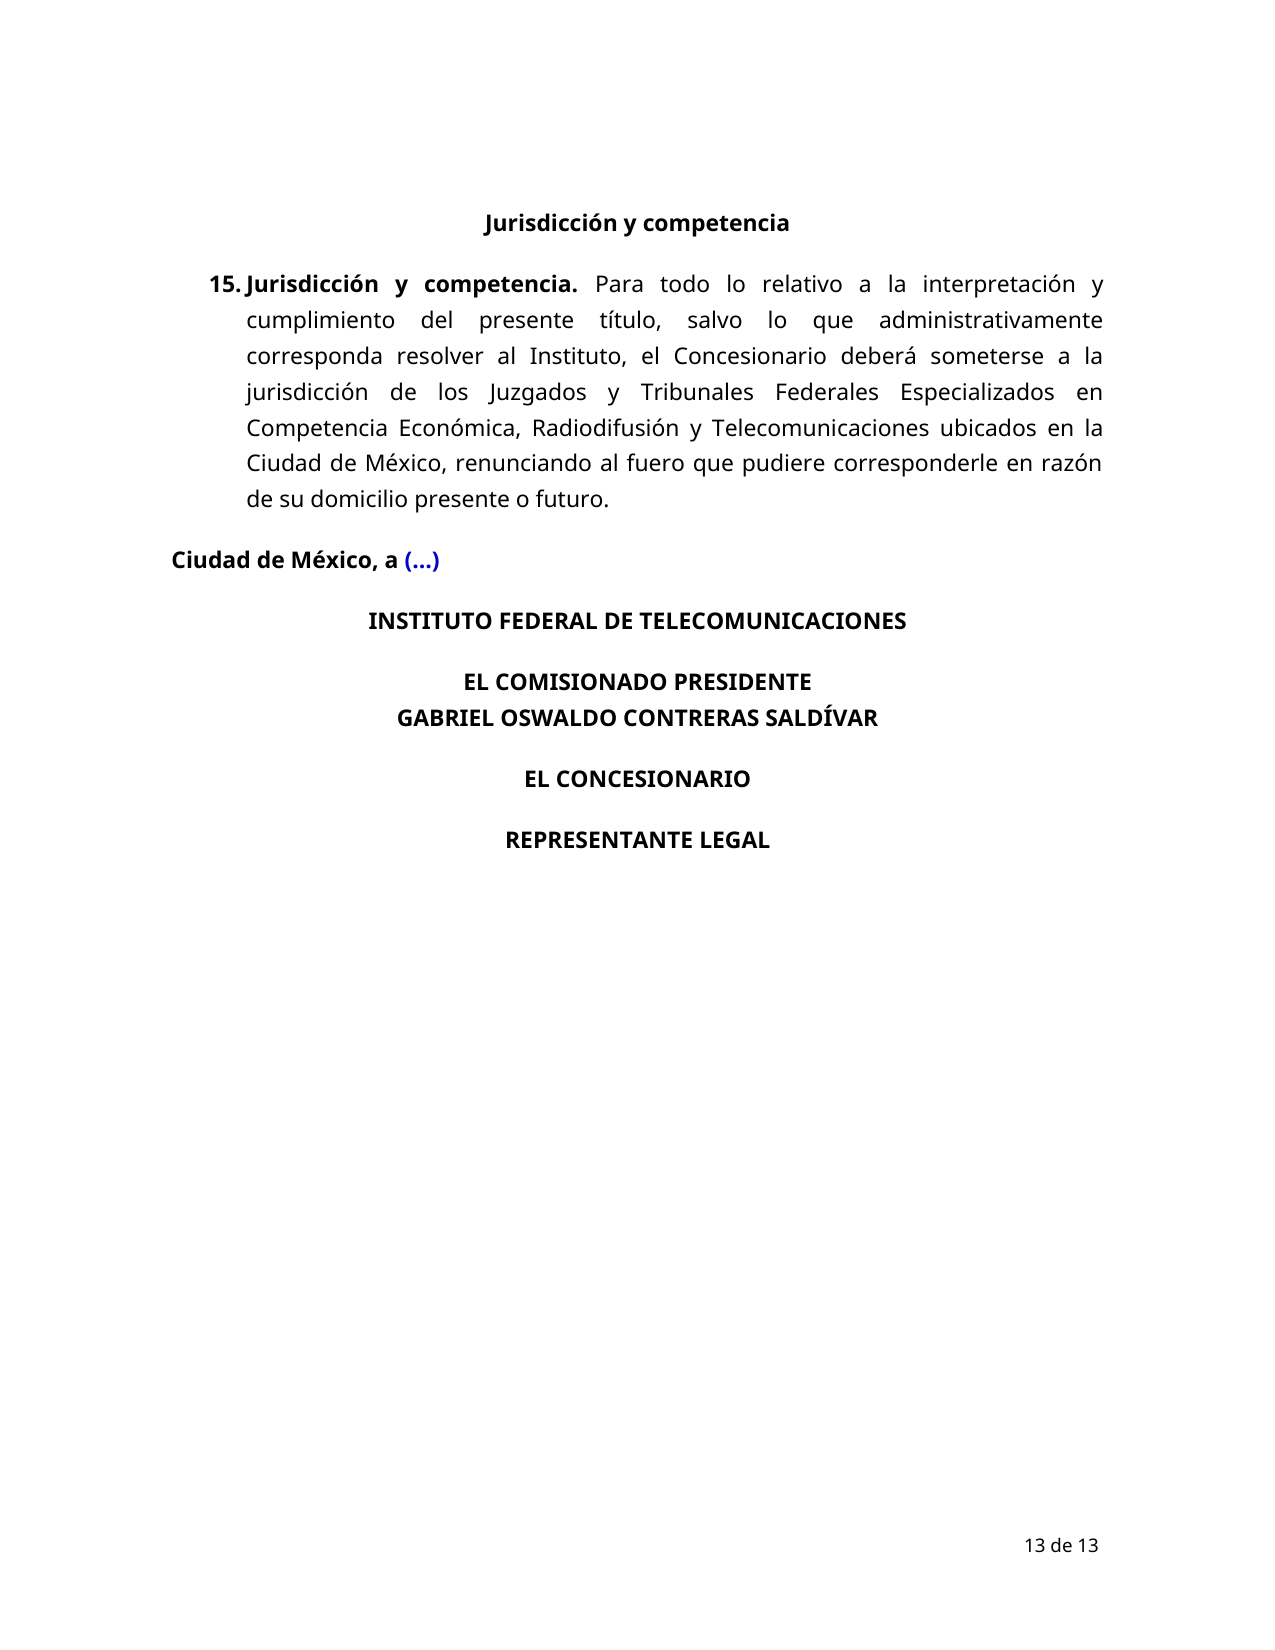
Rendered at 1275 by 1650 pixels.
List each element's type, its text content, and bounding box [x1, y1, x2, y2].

text INSTITUTO FEDERAL DE TELECOMUNICACIONES [171, 605, 1104, 636]
text EL COMISIONADO PRESIDENTE [171, 666, 1104, 697]
text GABRIEL OSWALDO CONTRERAS SALDÍVAR [171, 702, 1104, 733]
text Ciudad de México, a (…) [171, 544, 1104, 576]
subtitle Jurisdicción y competencia [171, 207, 1104, 238]
list Jurisdicción y competencia. Para todo lo relativo a la interpretación y cumplimiento del presente título, salvo lo que administrativamente corresponda resolver al Instituto, el Concesionario deberá someterse a la jurisdicción de los Juzgados y Tribunales Federales Especializados en Competencia Económica, Radiodifusión y Telecomunicaciones ubicados en la Ciudad de México, renunciando al fuero que pudiere corresponderle en razón de su domicilio presente o futuro. [209, 268, 1104, 514]
text EL CONCESIONARIO [171, 763, 1104, 794]
text REPRESENTANTE LEGAL [171, 824, 1104, 855]
